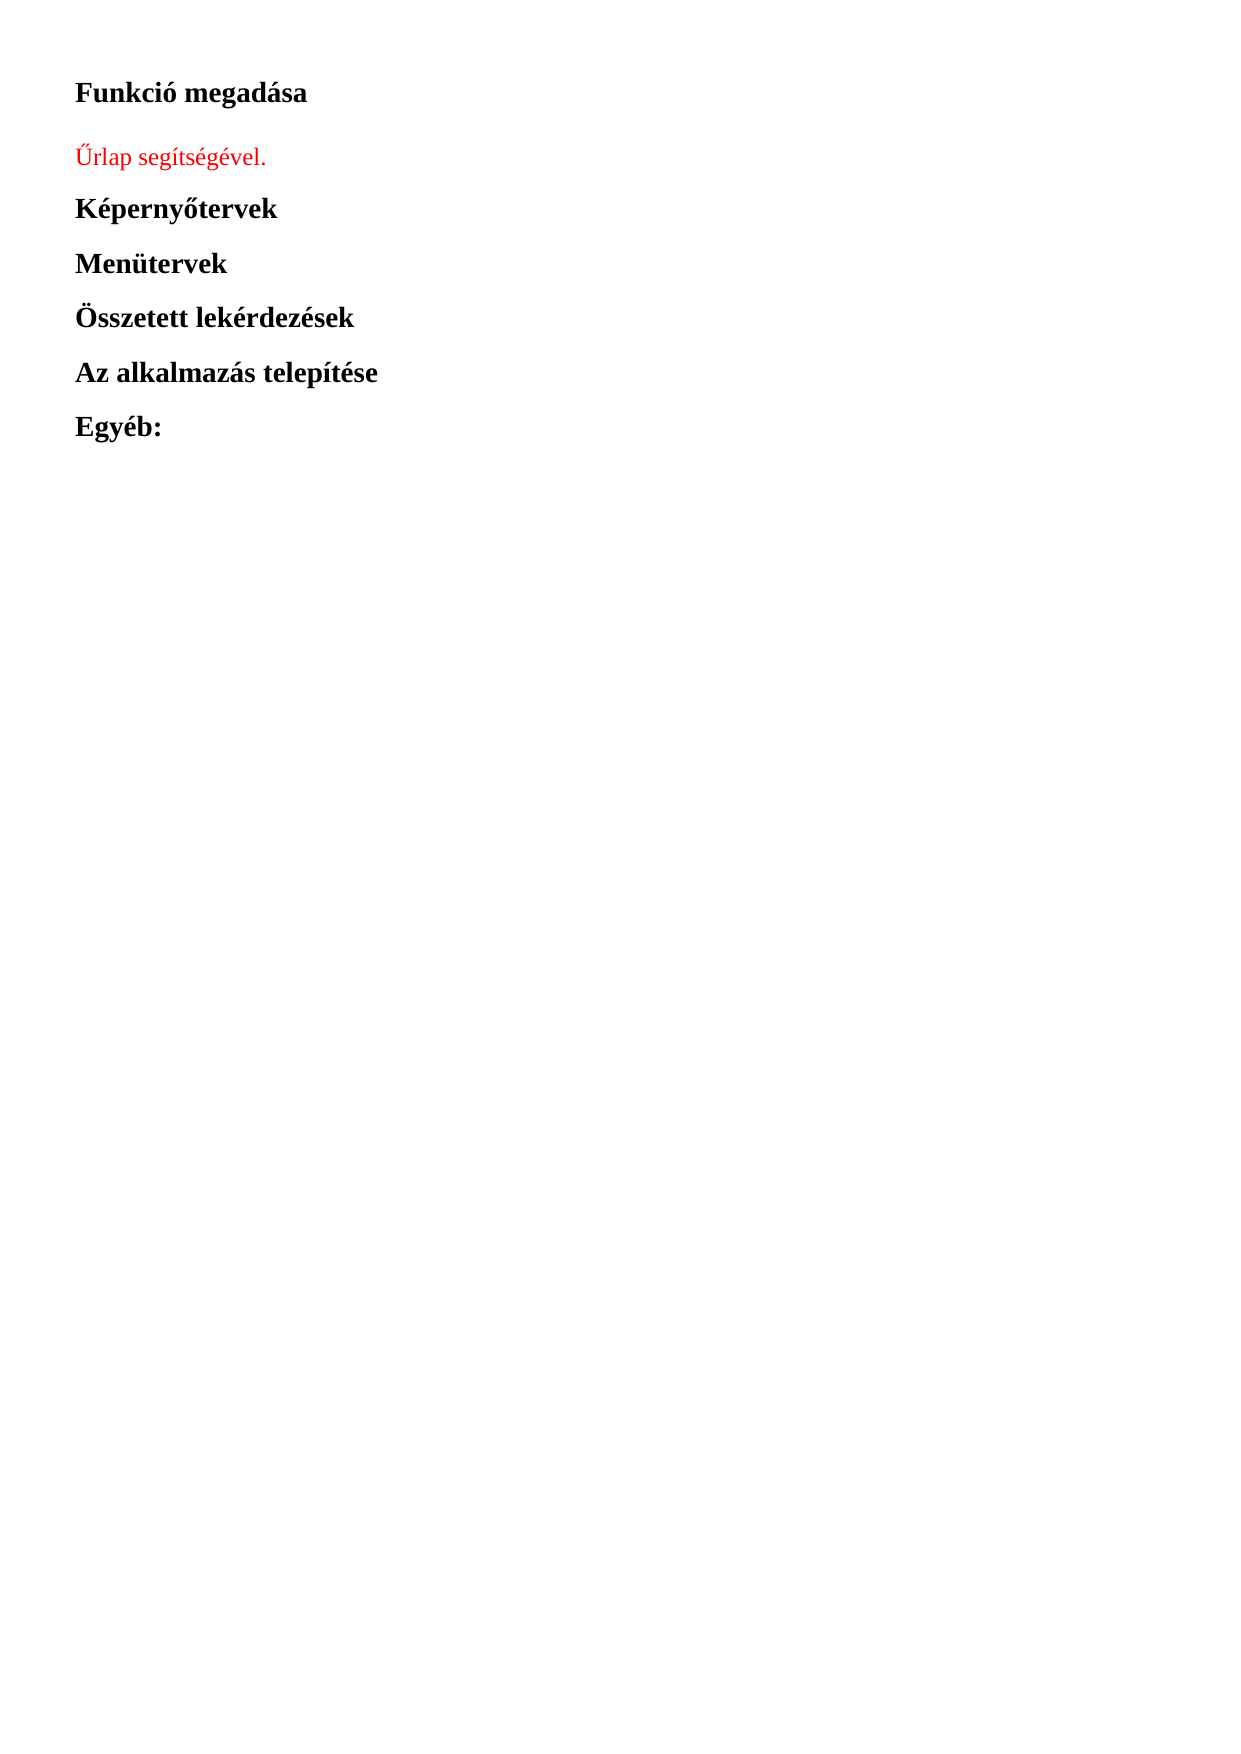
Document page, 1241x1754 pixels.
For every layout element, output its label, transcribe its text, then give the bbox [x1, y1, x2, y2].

subtitle Menütervek [75, 246, 1165, 279]
subtitle Az alkalmazás telepítése [75, 355, 1165, 388]
text Űrlap segítségével. [75, 142, 1165, 171]
subtitle Képernyőtervek [75, 192, 1165, 225]
subtitle Összetett lekérdezések [75, 300, 1165, 334]
subtitle Egyéb: [75, 409, 1165, 443]
subtitle Funkció megadása [75, 75, 1165, 108]
